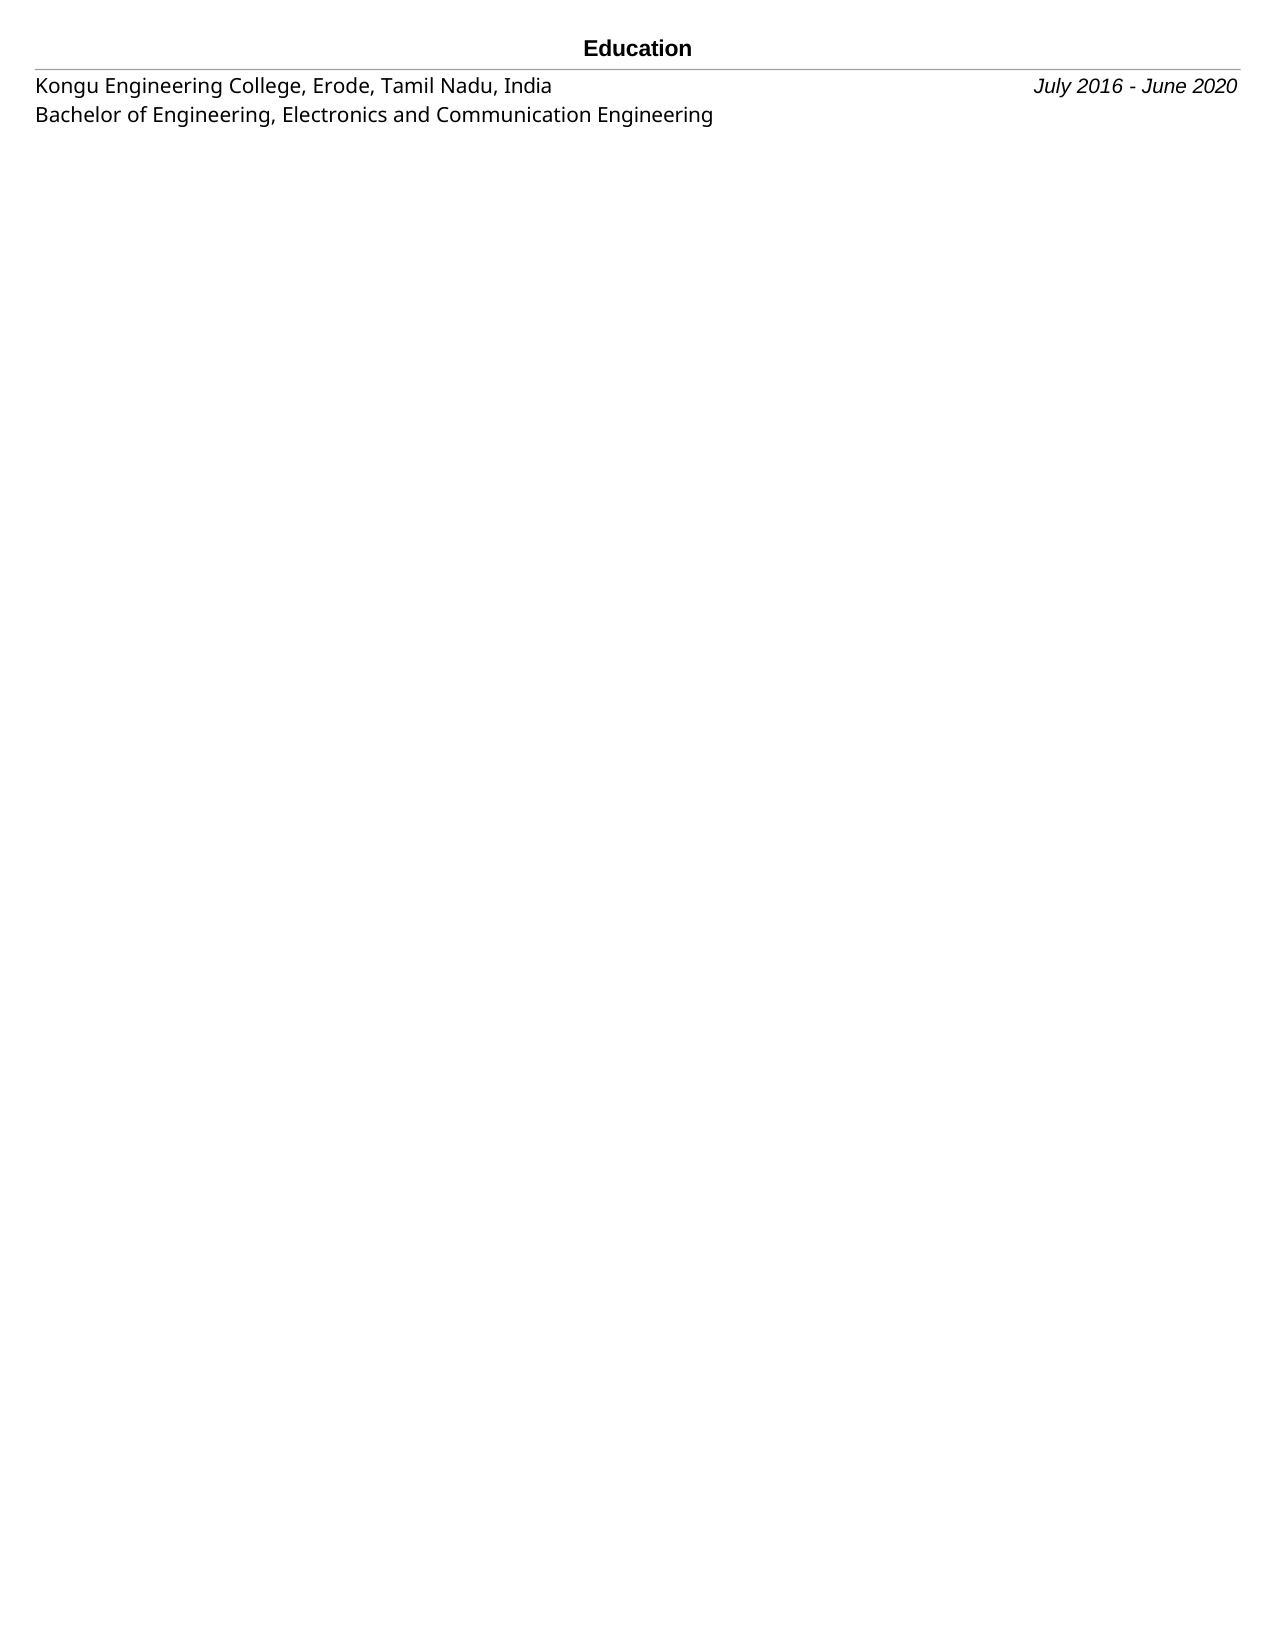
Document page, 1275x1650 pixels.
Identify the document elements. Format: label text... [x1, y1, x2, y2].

text Bachelor of Engineering, Electronics and Communication Engineering [35, 100, 1275, 128]
text Kongu Engineering College, Erode, Tamil Nadu, India July 2016 - June 2020 [35, 71, 1275, 100]
subtitle Education [4, 35, 1271, 62]
